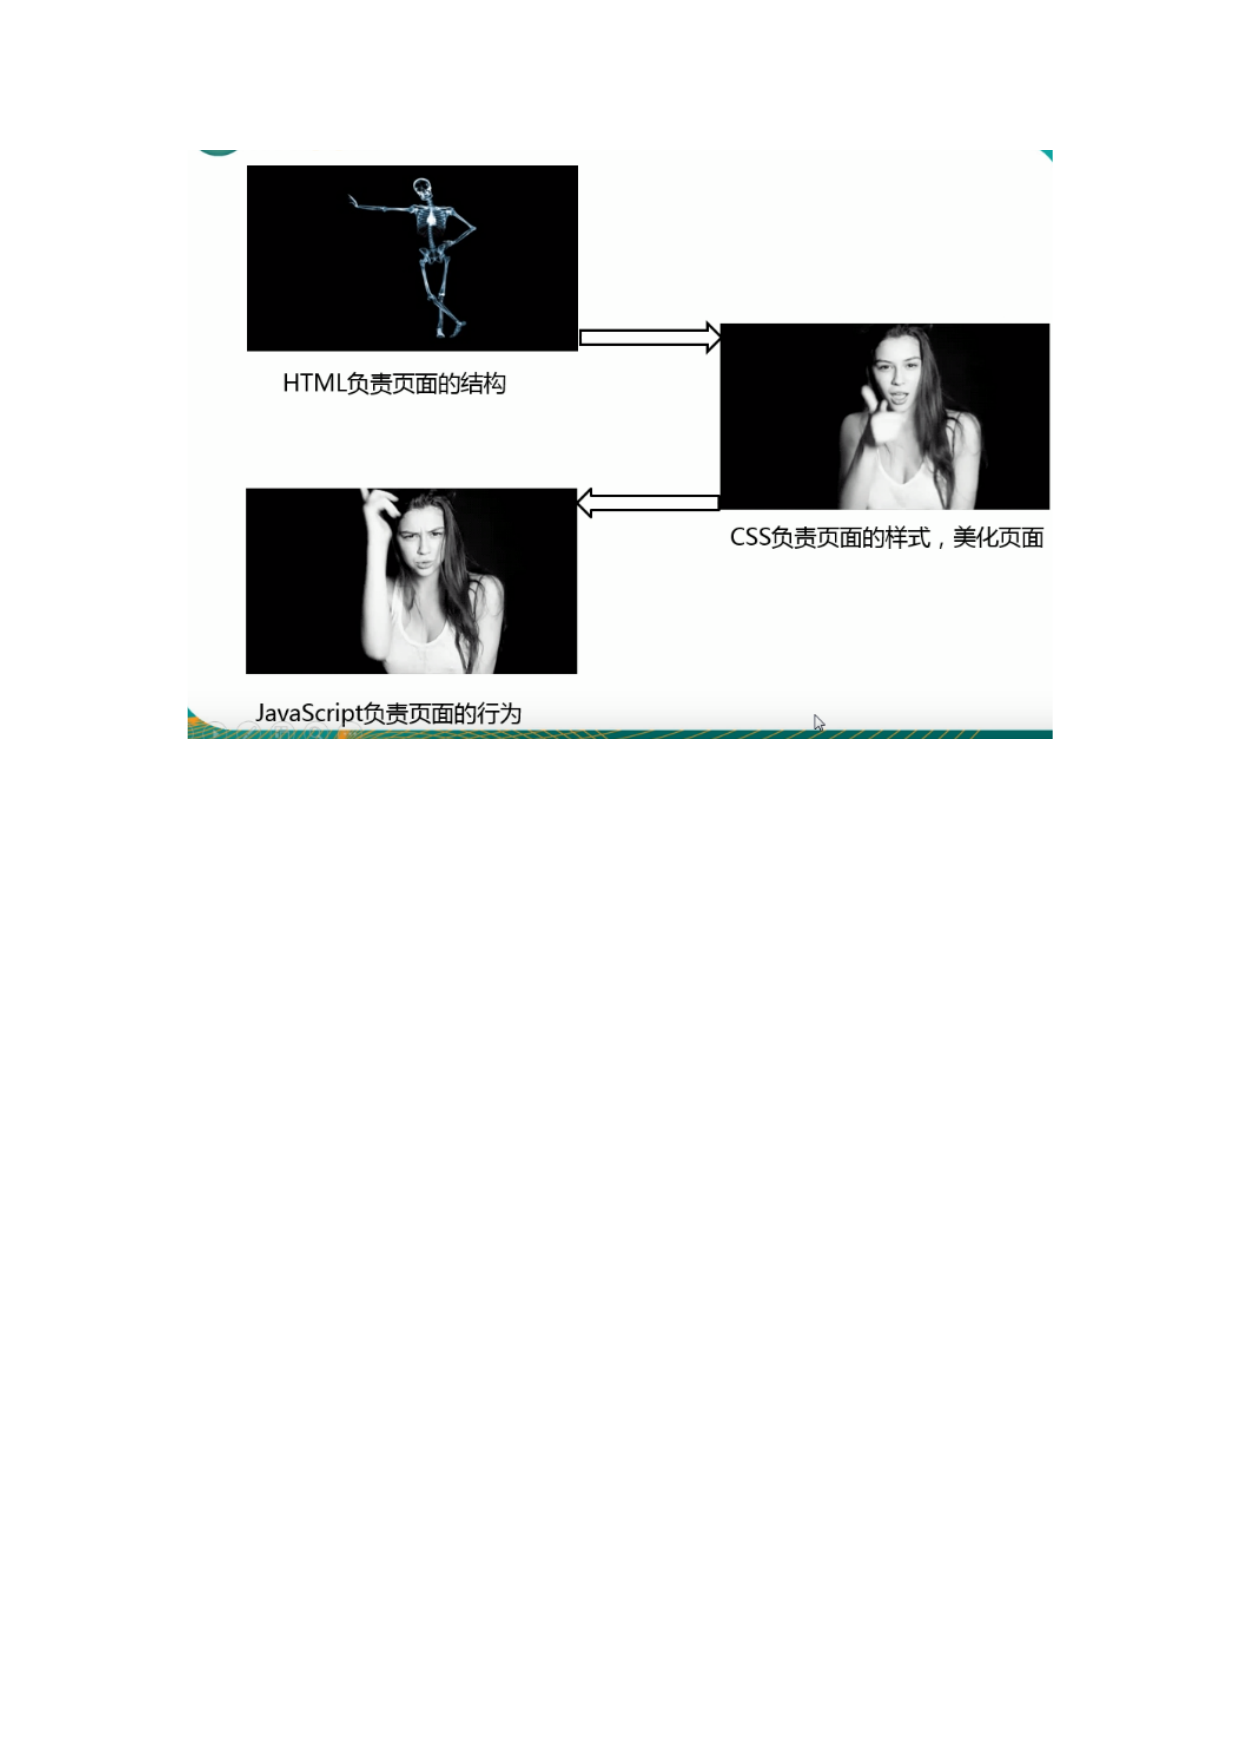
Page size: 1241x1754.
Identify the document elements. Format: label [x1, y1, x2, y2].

picture [187, 150, 1053, 739]
